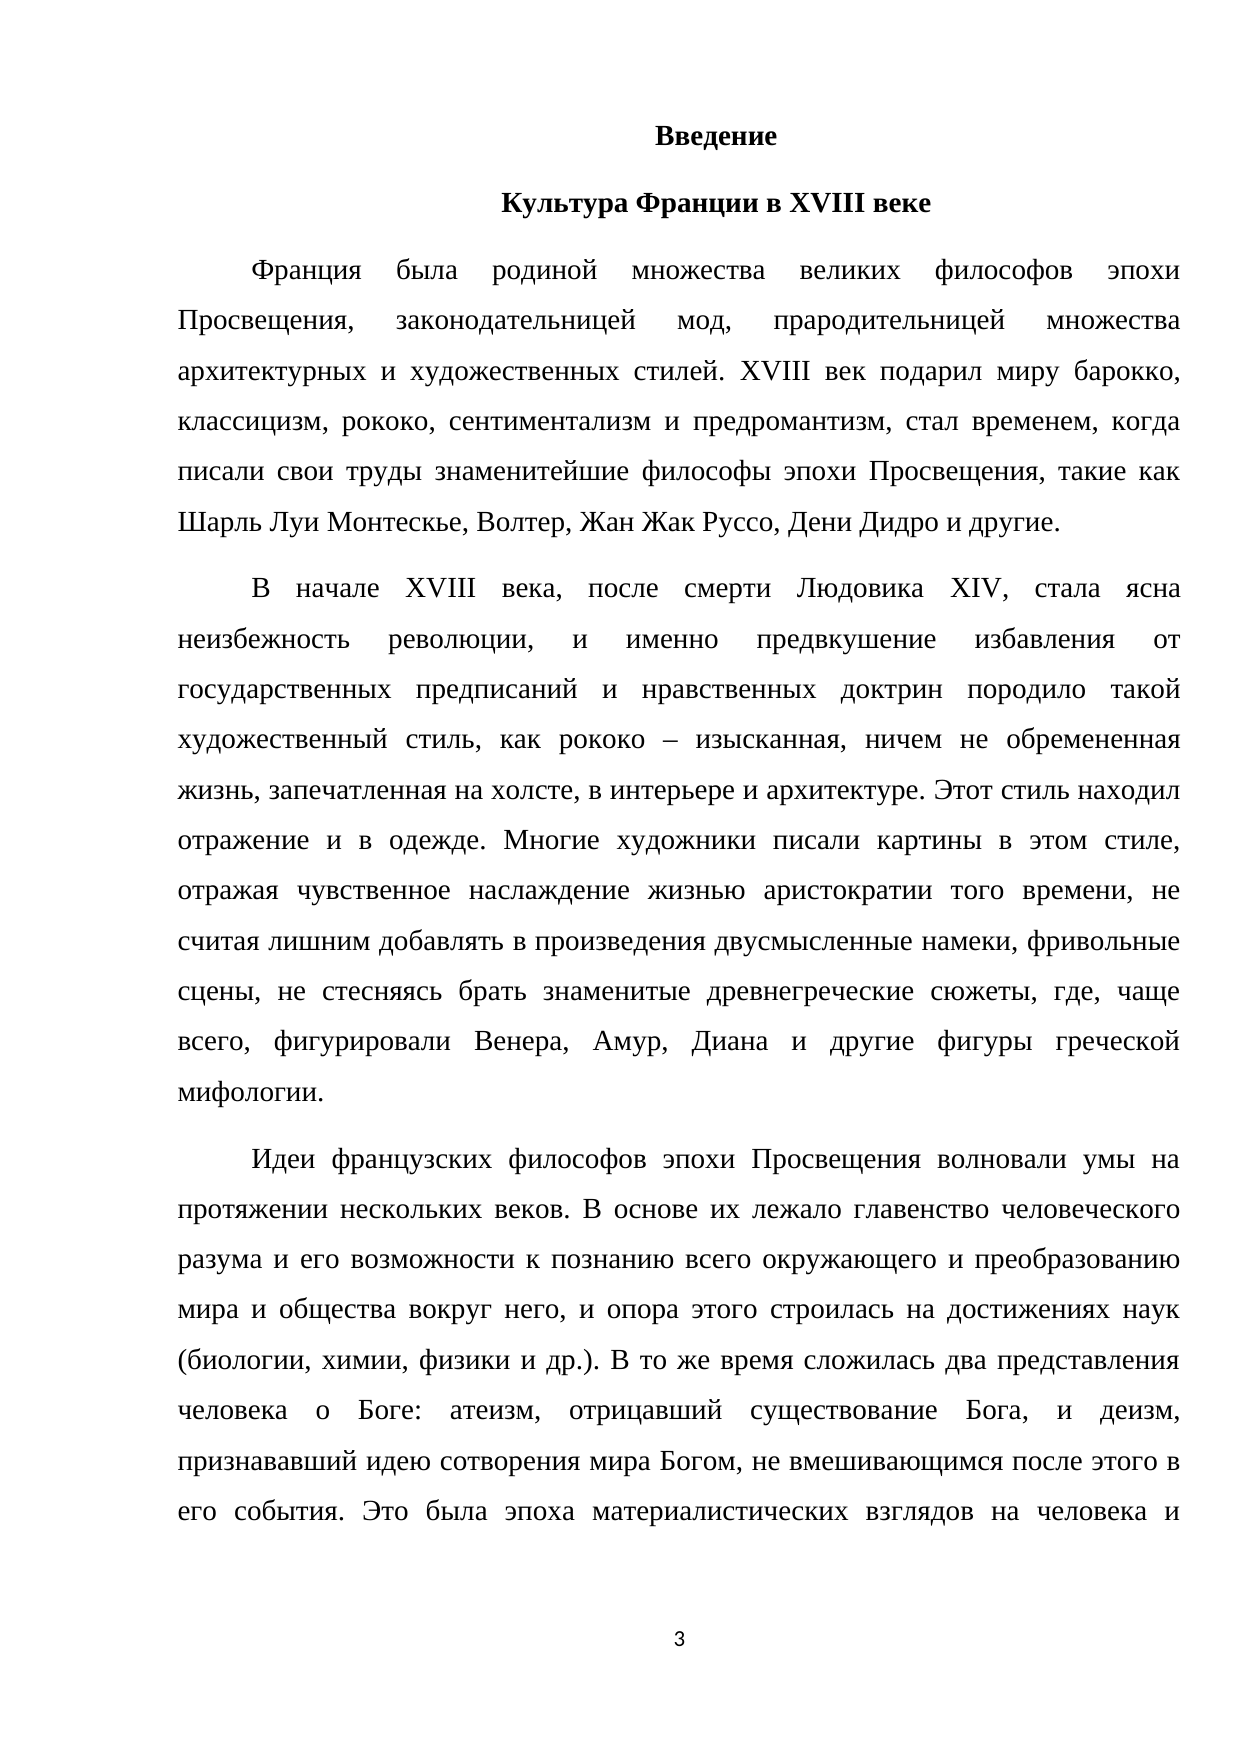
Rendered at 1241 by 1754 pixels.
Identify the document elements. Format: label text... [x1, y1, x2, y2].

text Культура Франции в XVIII веке [177, 185, 1181, 219]
text В начале XVIII века, после смерти Людовика XIV, стала ясна неизбежность революции, и именно предвкушение избавления от государственных предписаний и нравственных доктрин породило такой художественный стиль, как рококо – изысканная, ничем не обремененная жизнь, запечатленная на холсте, в интерьере и архитектуре. Этот стиль находил отражение и в одежде. Многие художники писали картины в этом стиле, отражая чувственное наслаждение жизнью аристократии того времени, не считая лишним добавлять в произведения двусмысленные намеки, фривольные сцены, не стесняясь брать знаменитые древнегреческие сюжеты, где, чаще всего, фигурировали Венера, Амур, Диана и другие фигуры греческой мифологии. [177, 571, 1181, 1107]
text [177, 1141, 1181, 1526]
text Франция была родиной множества великих философов эпохи Просвещения, законодательницей мод, прародительницей множества архитектурных и художественных стилей. XVIII век подарил миру барокко, классицизм, рококо, сентиментализм и предромантизм, стал временем, когда писали свои труды знаменитейшие философы эпохи Просвещения, такие как Шарль Луи Монтескье, Волтер, Жан Жак Руссо, Дени Дидро и другие. [177, 252, 1181, 537]
text Введение [177, 118, 1181, 152]
